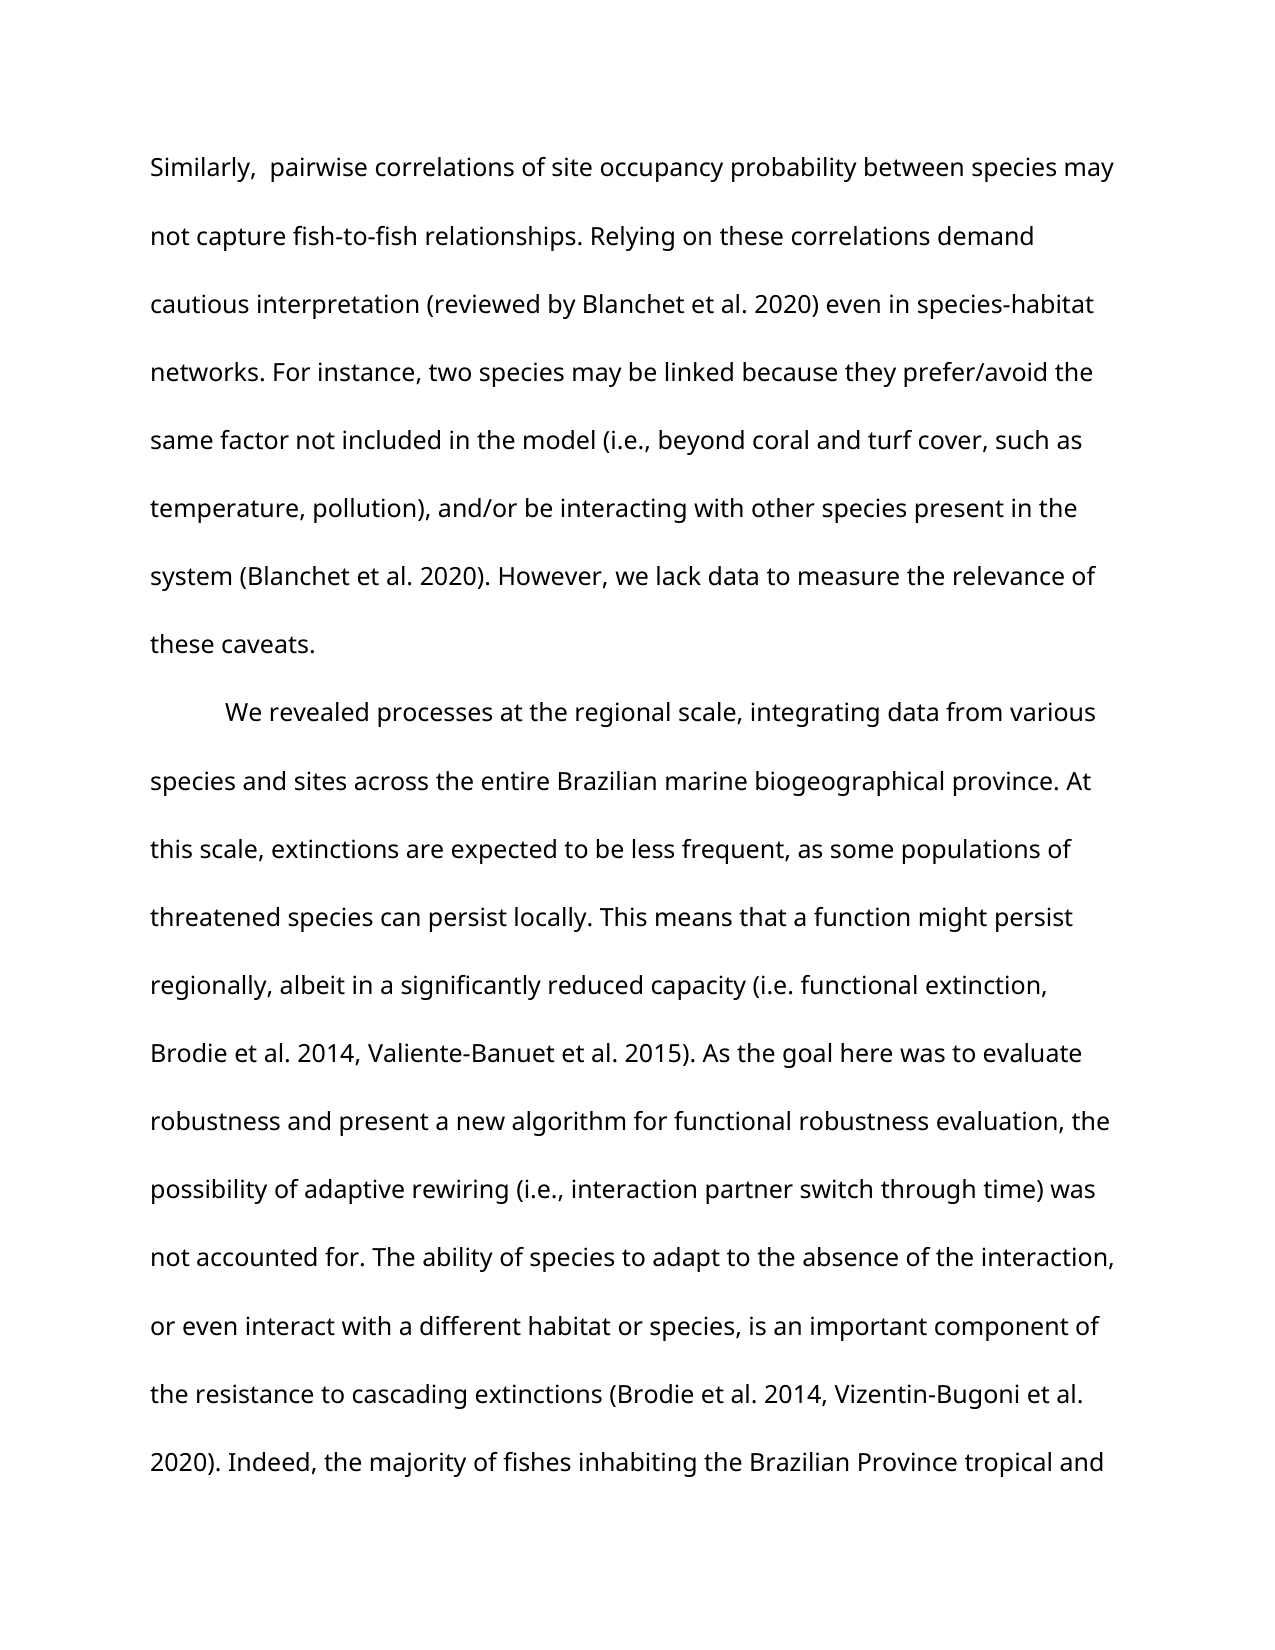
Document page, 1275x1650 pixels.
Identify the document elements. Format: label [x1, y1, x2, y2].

text [150, 695, 1125, 1478]
text [150, 150, 1125, 661]
